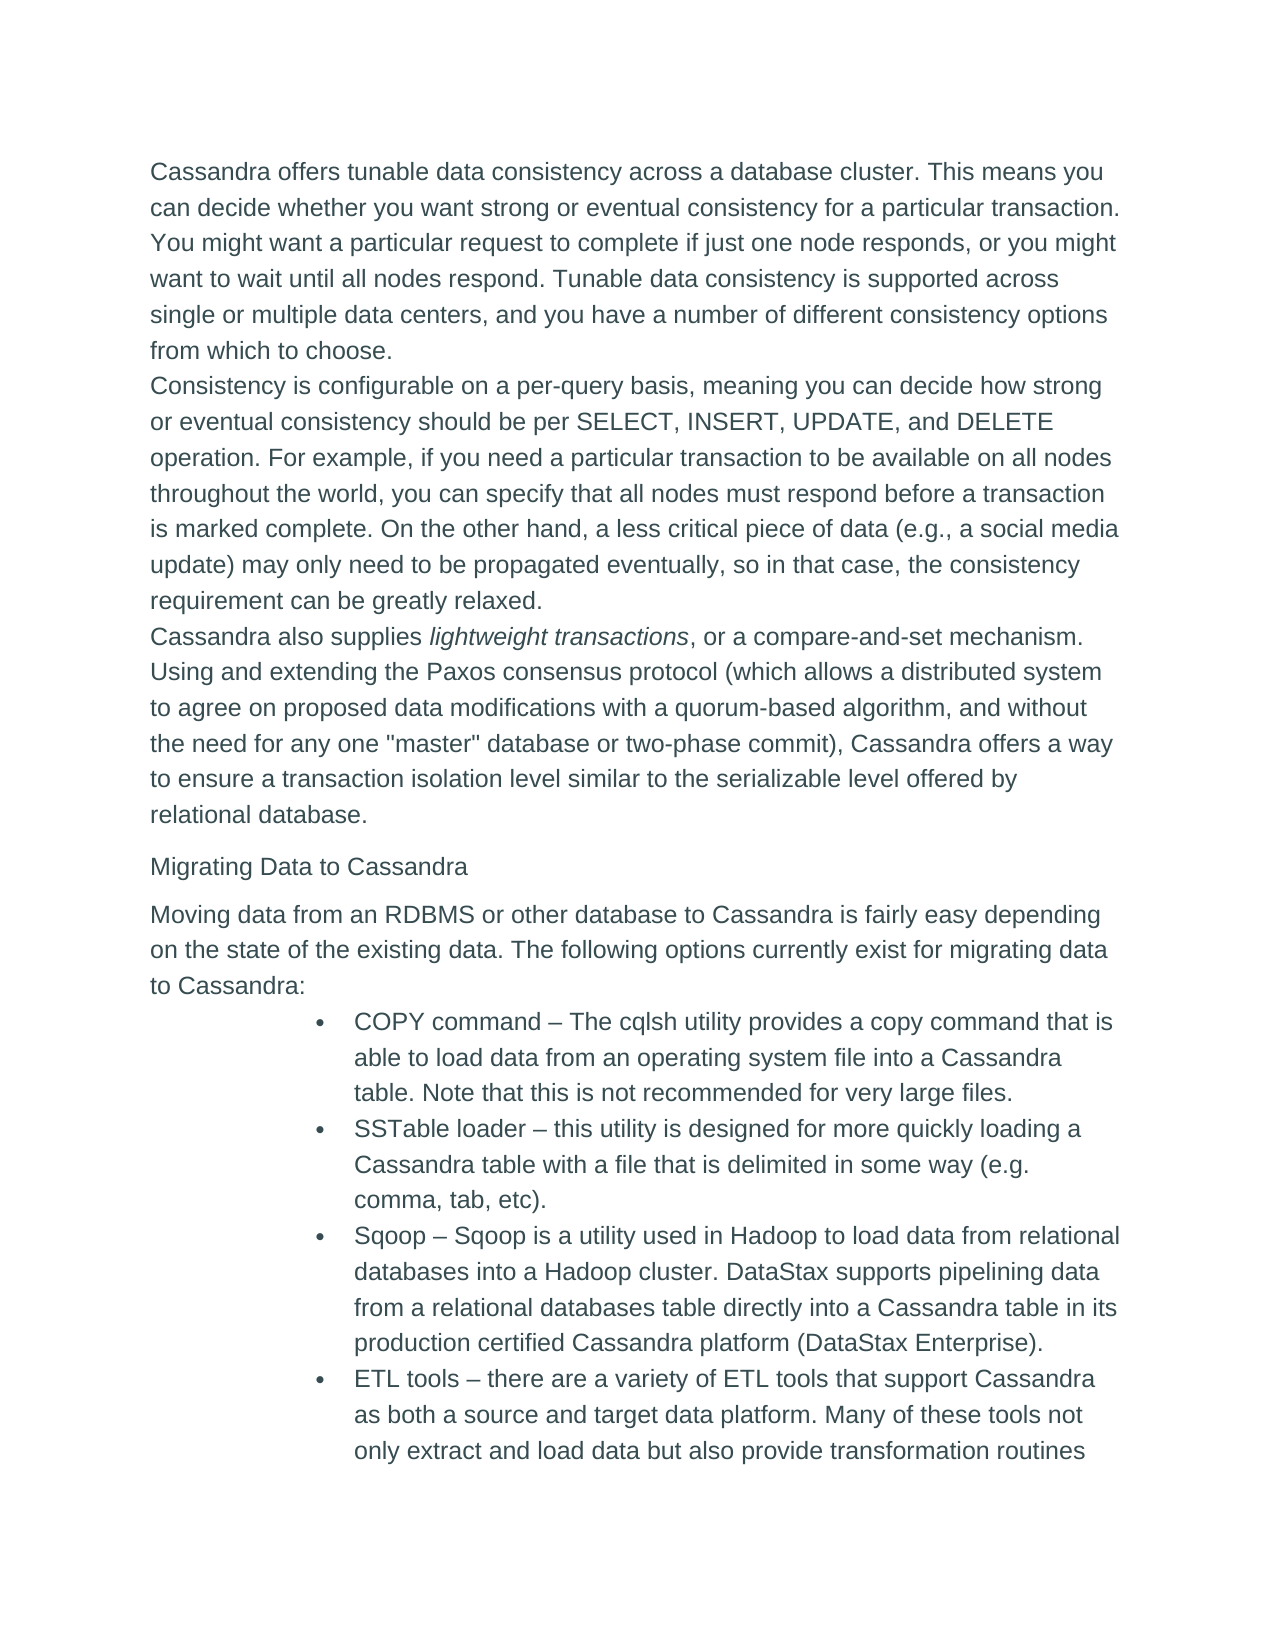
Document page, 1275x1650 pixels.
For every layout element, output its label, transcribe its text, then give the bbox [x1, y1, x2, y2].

text Cassandra offers tunable data consistency across a database cluster. This means you can decide whether you want strong or eventual consistency for a particular transaction. You might want a particular request to complete if just one node responds, or you might want to wait until all nodes respond. Tunable data consistency is supported across single or multiple data centers, and you have a number of different consistency options from which to choose. [150, 150, 1125, 364]
text Moving data from an RDBMS or other database to Cassandra is fairly easy depending on the state of the existing data. The following options currently exist for migrating data to Cassandra: [150, 893, 1125, 1000]
list SSTable loader – this utility is designed for more quickly loading a Cassandra table with a file that is delimited in some way (e.g. comma, tab, etc). [316, 1107, 1125, 1214]
text Consistency is configurable on a per-query basis, meaning you can decide how strong or eventual consistency should be per SELECT, INSERT, UPDATE, and DELETE operation. For example, if you need a particular transaction to be available on all nodes throughout the world, you can specify that all nodes must respond before a transaction is marked complete. On the other hand, a less critical piece of data (e.g., a social media update) may only need to be propagated eventually, so in that case, the consistency requirement can be greatly relaxed. [150, 364, 1125, 614]
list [316, 1357, 1125, 1464]
text Migrating Data to Cassandra [150, 844, 1125, 880]
list COPY command – The cqlsh utility provides a copy command that is able to load data from an operating system file into a Cassandra table. Note that this is not recommended for very large files. [316, 1000, 1125, 1107]
list Sqoop – Sqoop is a utility used in Hadoop to load data from relational databases into a Hadoop cluster. DataStax supports pipelining data from a relational databases table directly into a Cassandra table in its production certified Cassandra platform (DataStax Enterprise). [316, 1214, 1125, 1357]
text Cassandra also supplies lightweight transactions, or a compare-and-set mechanism. Using and extending the Paxos consensus protocol (which allows a distributed system to agree on proposed data modifications with a quorum-based algorithm, and without the need for any one "master" database or two-phase commit), Cassandra offers a way to ensure a transaction isolation level similar to the serializable level offered by relational database. [150, 614, 1125, 829]
